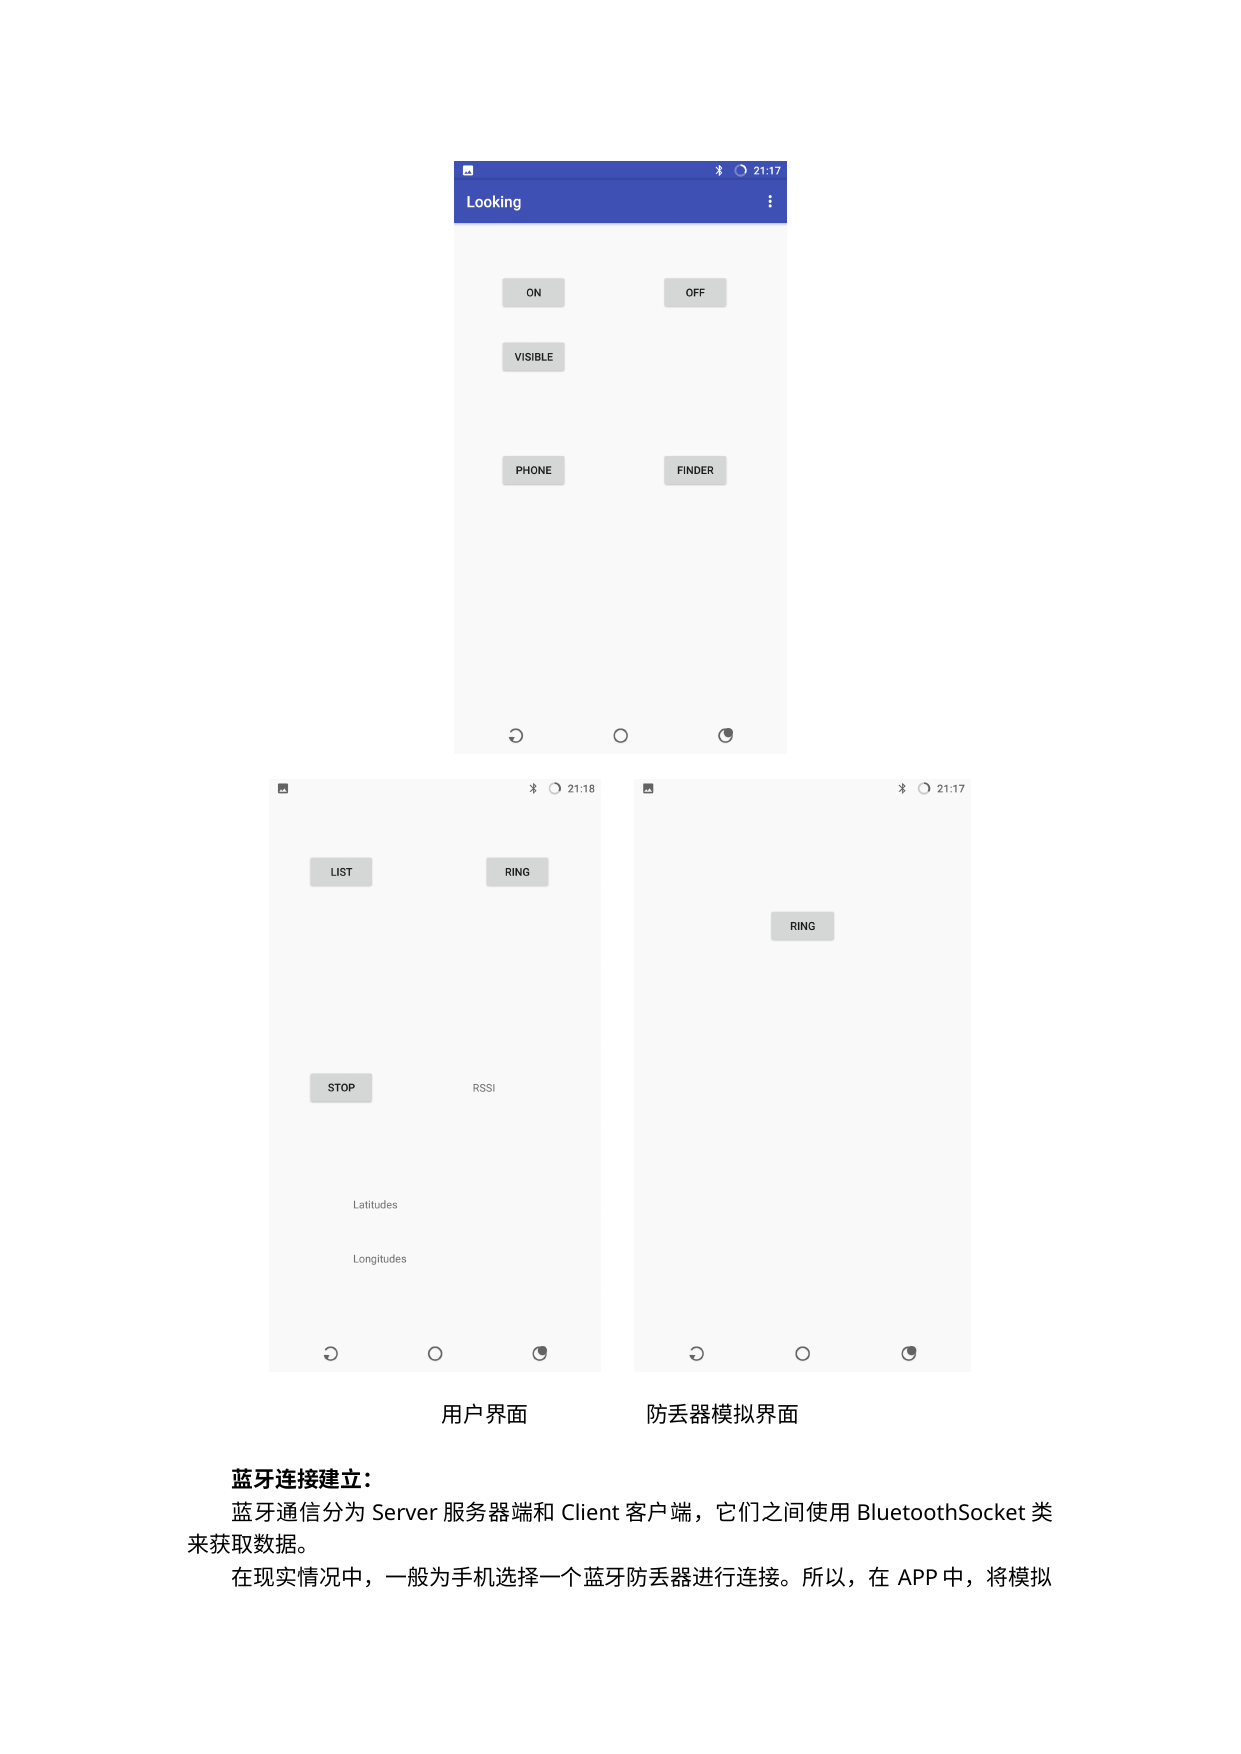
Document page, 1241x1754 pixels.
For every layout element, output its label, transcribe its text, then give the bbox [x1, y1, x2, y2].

picture [269, 779, 601, 1372]
text 蓝牙连接建立： [187, 1462, 1053, 1494]
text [187, 1559, 1053, 1592]
text 用户界面 防丢器模拟界面 [187, 1397, 1053, 1429]
picture [454, 161, 787, 754]
text 蓝牙通信分为Server服务器端和Client客户端，它们之间使用BluetoothSocket类来获取数据。 [187, 1494, 1053, 1559]
picture [634, 779, 971, 1372]
